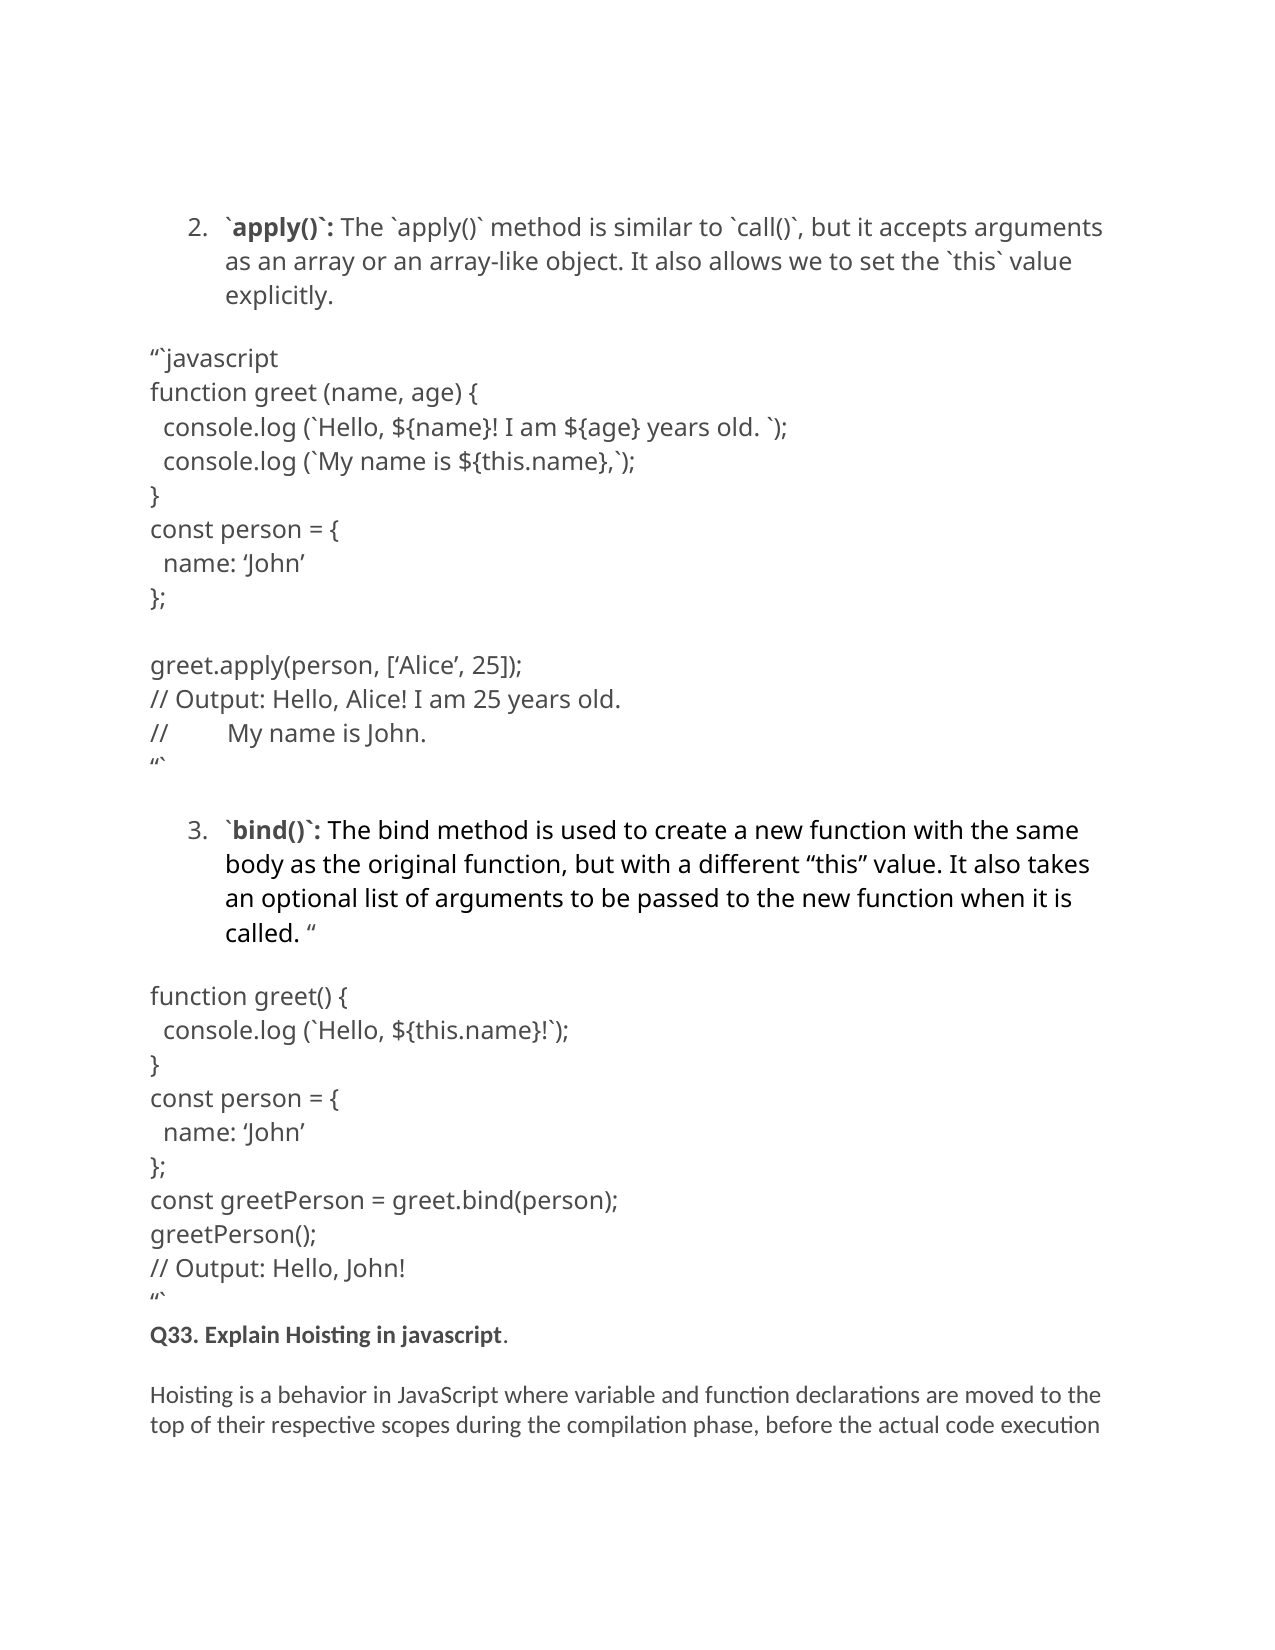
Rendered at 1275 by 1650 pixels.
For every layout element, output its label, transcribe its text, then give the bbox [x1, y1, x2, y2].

text console.log (`Hello, ${this.name}!`); [150, 1012, 1125, 1047]
text name: ‘John’ [150, 545, 1125, 579]
text } [150, 477, 1125, 511]
text console.log (`Hello, ${name}! I am ${age} years old. `); [150, 409, 1125, 443]
text “` [150, 1285, 1125, 1319]
text greet.apply(person, [‘Alice’, 25]); [150, 648, 1125, 682]
text const person = { [150, 1081, 1125, 1115]
text function greet() { [150, 978, 1125, 1012]
text console.log (`My name is ${this.name},`); [150, 443, 1125, 477]
text “`javascript [150, 341, 1125, 375]
text // Output: Hello, John! [150, 1251, 1125, 1285]
text const greetPerson = greet.bind(person); [150, 1183, 1125, 1217]
text }; [150, 579, 1125, 613]
text // My name is John. [150, 716, 1125, 750]
text } [150, 1047, 1125, 1081]
text name: ‘John’ [150, 1115, 1125, 1149]
text function greet (name, age) { [150, 375, 1125, 409]
text const person = { [150, 511, 1125, 545]
text Q33. Explain Hoisting in javascript. [150, 1319, 1125, 1349]
text greetPerson(); [150, 1217, 1125, 1251]
text “` [150, 750, 1125, 784]
text // Output: Hello, Alice! I am 25 years old. [150, 682, 1125, 716]
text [150, 1379, 1125, 1440]
text }; [150, 1149, 1125, 1183]
list `apply()`: The `apply()` method is similar to `call()`, but it accepts arguments as an array or an array-like object. It also allows we to set the `this` value explicitly. [187, 210, 1125, 312]
list `bind()`: The bind method is used to create a new function with the same body as the original function, but with a different “this” value. It also takes an optional list of arguments to be passed to the new function when it is called. “ [187, 813, 1125, 949]
